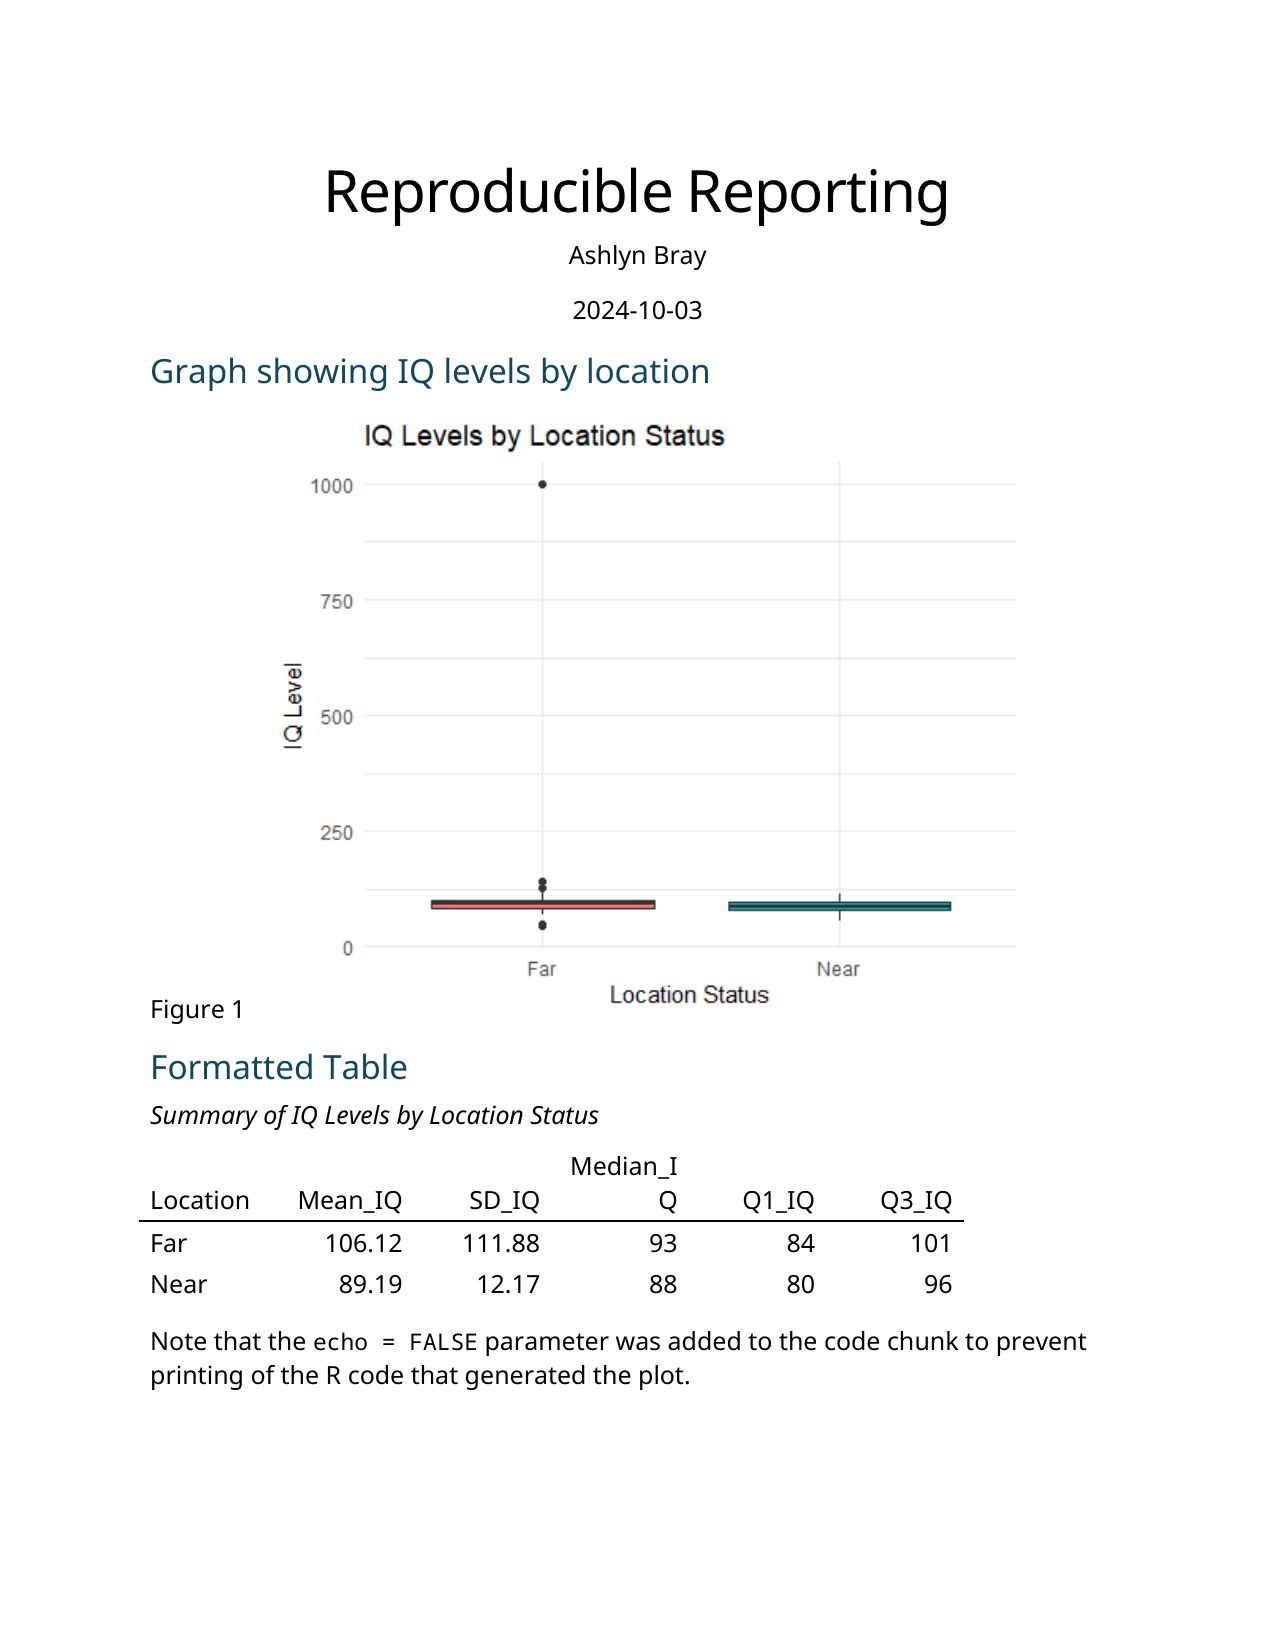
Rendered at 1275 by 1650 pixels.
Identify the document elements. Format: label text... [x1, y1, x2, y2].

text 2024-10-03 [150, 293, 1125, 327]
table_cell 106.12 [276, 1222, 414, 1263]
text Ashlyn Bray [150, 238, 1125, 272]
table_header Mean_IQ [276, 1145, 414, 1220]
subtitle Graph showing IQ levels by location [150, 348, 1125, 393]
table_cell Near [139, 1263, 276, 1305]
table_cell 111.88 [414, 1222, 551, 1263]
title Reproducible Reporting [150, 150, 1125, 229]
table_cell 89.19 [276, 1263, 414, 1305]
table_header Median_IQ [551, 1145, 689, 1220]
table_header Q1_IQ [689, 1145, 826, 1220]
table_cell Far [139, 1222, 276, 1263]
picture [270, 411, 1029, 1019]
table_cell 93 [551, 1222, 689, 1263]
text Note that the echo = FALSE parameter was added to the code chunk to prevent printing of the R code that generated the plot. [150, 1323, 1125, 1392]
table_cell 96 [826, 1263, 964, 1305]
table_cell 12.17 [414, 1263, 551, 1305]
text Summary of IQ Levels by Location Status [150, 1098, 1125, 1132]
table_cell 88 [551, 1263, 689, 1305]
table_header Q3_IQ [826, 1145, 964, 1220]
table_cell 84 [689, 1222, 826, 1263]
table_cell 101 [826, 1222, 964, 1263]
table_cell 80 [689, 1263, 826, 1305]
subtitle Formatted Table [150, 1044, 1125, 1089]
table_header Location [139, 1145, 276, 1220]
table_header SD_IQ [414, 1145, 551, 1220]
